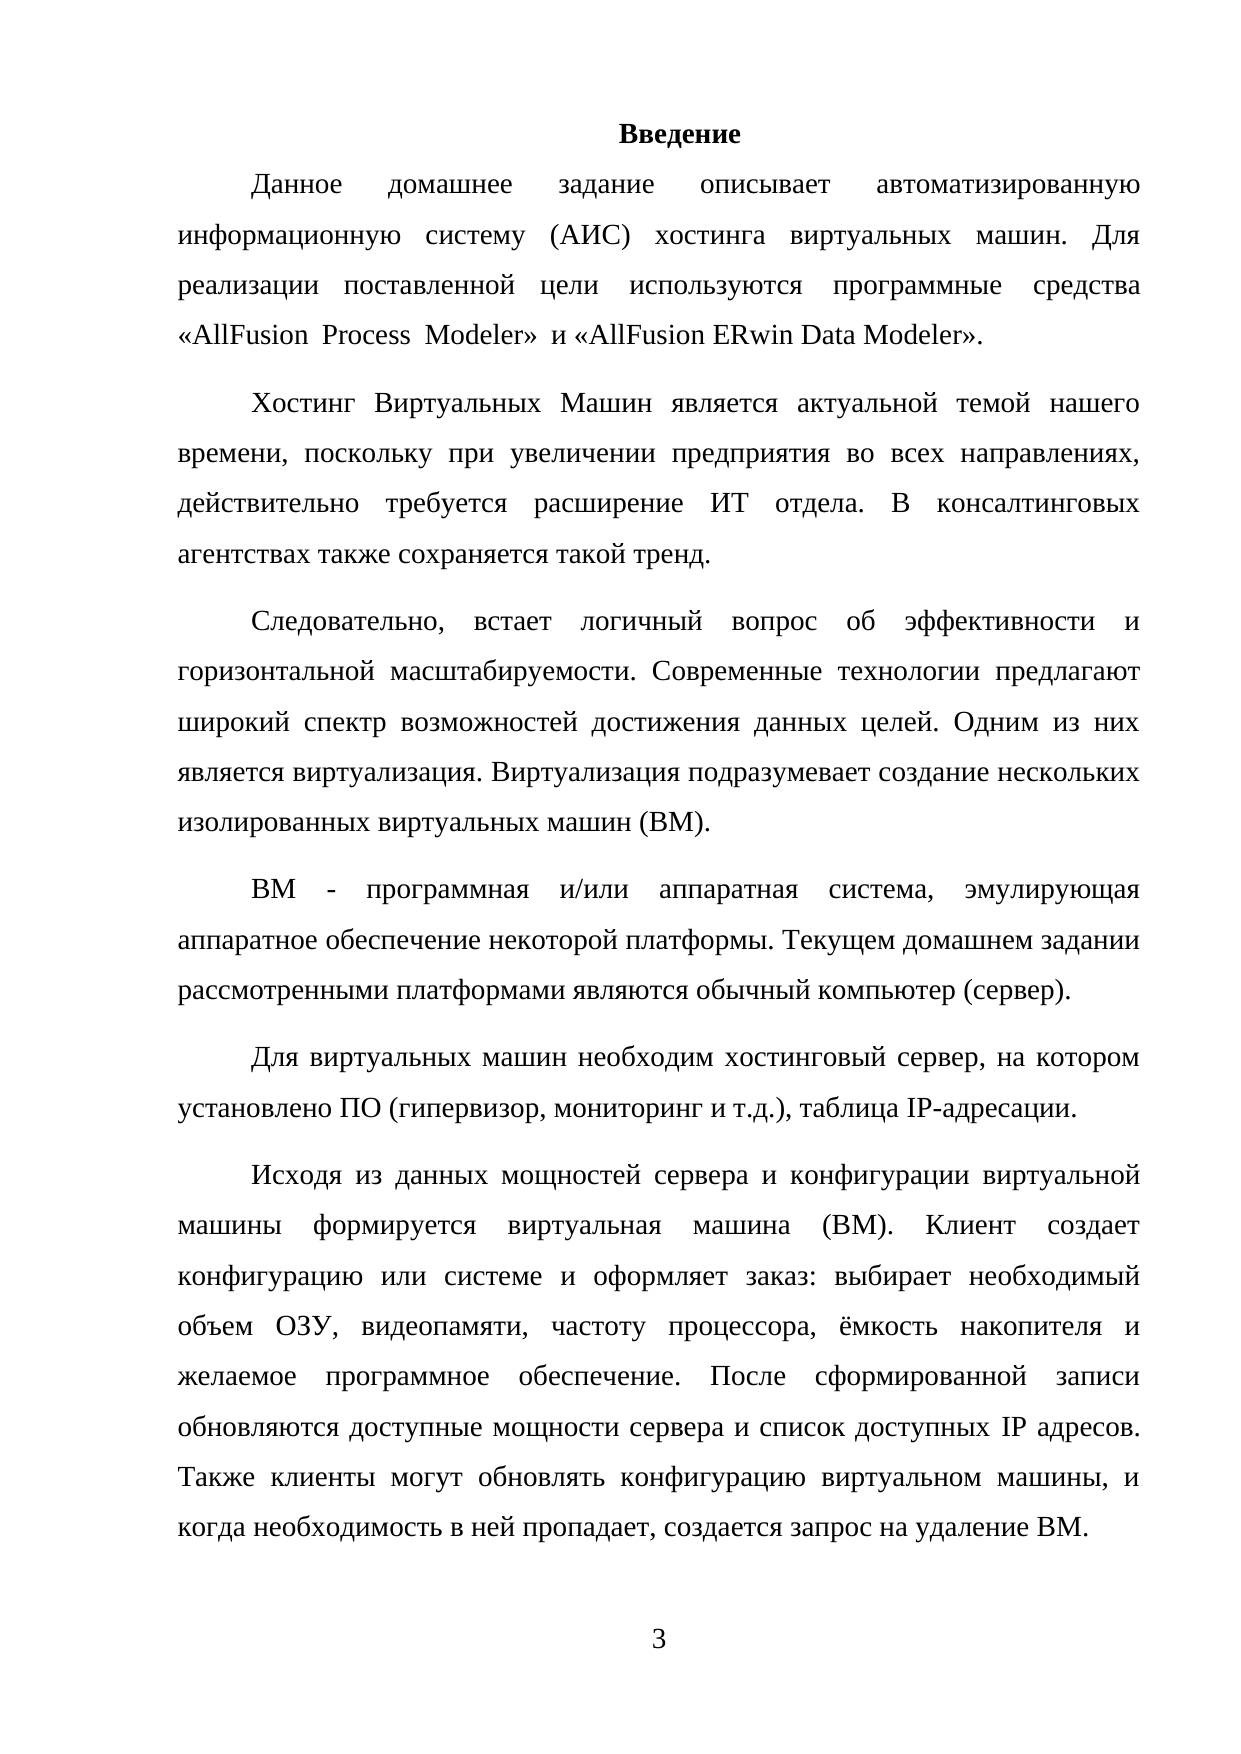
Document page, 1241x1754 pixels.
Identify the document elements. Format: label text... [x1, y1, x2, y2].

text Следовательно, встает логичный вопрос об эффективности и горизонтальной масштабируемости. Современные технологии предлагают широкий спектр возможностей достижения данных целей. Одним из них является виртуализация. Виртуализация подразумевает создание нескольких изолированных виртуальных машин (ВМ). [177, 603, 1141, 838]
text ВМ - программная и/или аппаратная система, эмулирующая аппаратное обеспечение некоторой платформы. Текущем домашнем задании рассмотренными платформами являются обычный компьютер (сервер). [177, 872, 1141, 1006]
text Хостинг Виртуальных Машин является актуальной темой нашего времени, поскольку при увеличении предприятия во всех направлениях, действительно требуется расширение ИТ отдела. В консалтинговых агентствах также сохраняется такой тренд. [177, 385, 1141, 569]
subtitle Введение [208, 116, 1151, 149]
text Данное домашнее задание описывает автоматизированную информационную систему (АИС) хостинга виртуальных машин. Для реализации поставленной цели используются программные средства «AllFusion Process Modeler» и «AllFusion ERwin Data Modeler». [177, 167, 1141, 351]
text Для виртуальных машин необходим хостинговый сервер, на котором установлено ПО (гипервизор, мониторинг и т.д.), таблица IP-адресации. [177, 1039, 1141, 1123]
text Исходя из данных мощностей сервера и конфигурации виртуальной машины формируется виртуальная машина (ВМ). Клиент создает конфигурацию или системе и оформляет заказ: выбирает необходимый объем ОЗУ, видеопамяти, частоту процессора, ёмкость накопителя и желаемое программное обеспечение. После сформированной записи обновляются доступные мощности сервера и список доступных IP адресов. Также клиенты могут обновлять конфигурацию виртуальном машины, и когда необходимость в ней пропадает, создается запрос на удаление ВМ. [177, 1157, 1141, 1543]
